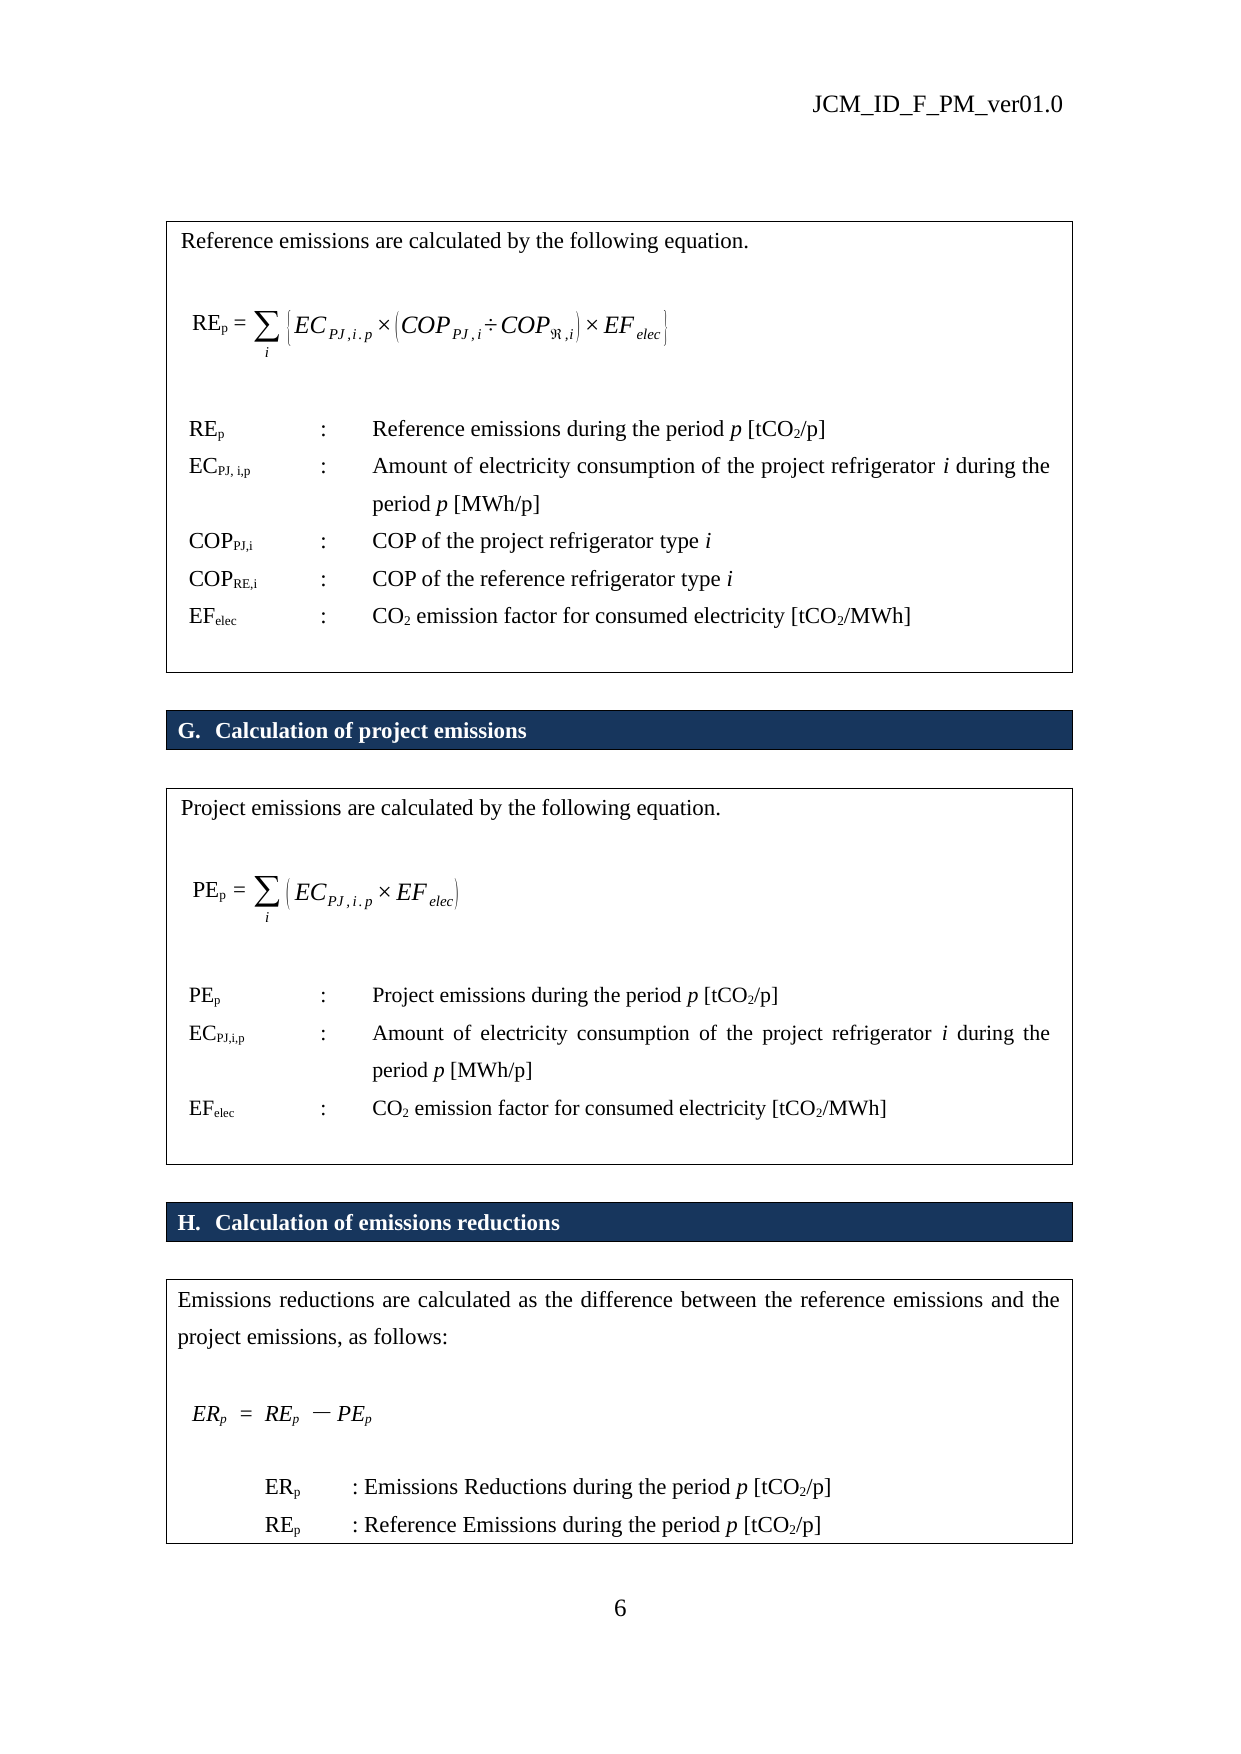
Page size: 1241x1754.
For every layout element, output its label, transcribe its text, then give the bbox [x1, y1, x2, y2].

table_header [167, 1280, 1072, 1543]
table_header Calculation of emissions reductions [167, 1203, 1072, 1241]
table_header Project emissions are calculated by the following equation. PEp = [167, 789, 1072, 1163]
table_header Reference emissions are calculated by the following equation. REp = [167, 222, 1072, 672]
table_header Calculation of project emissions [167, 711, 1072, 749]
